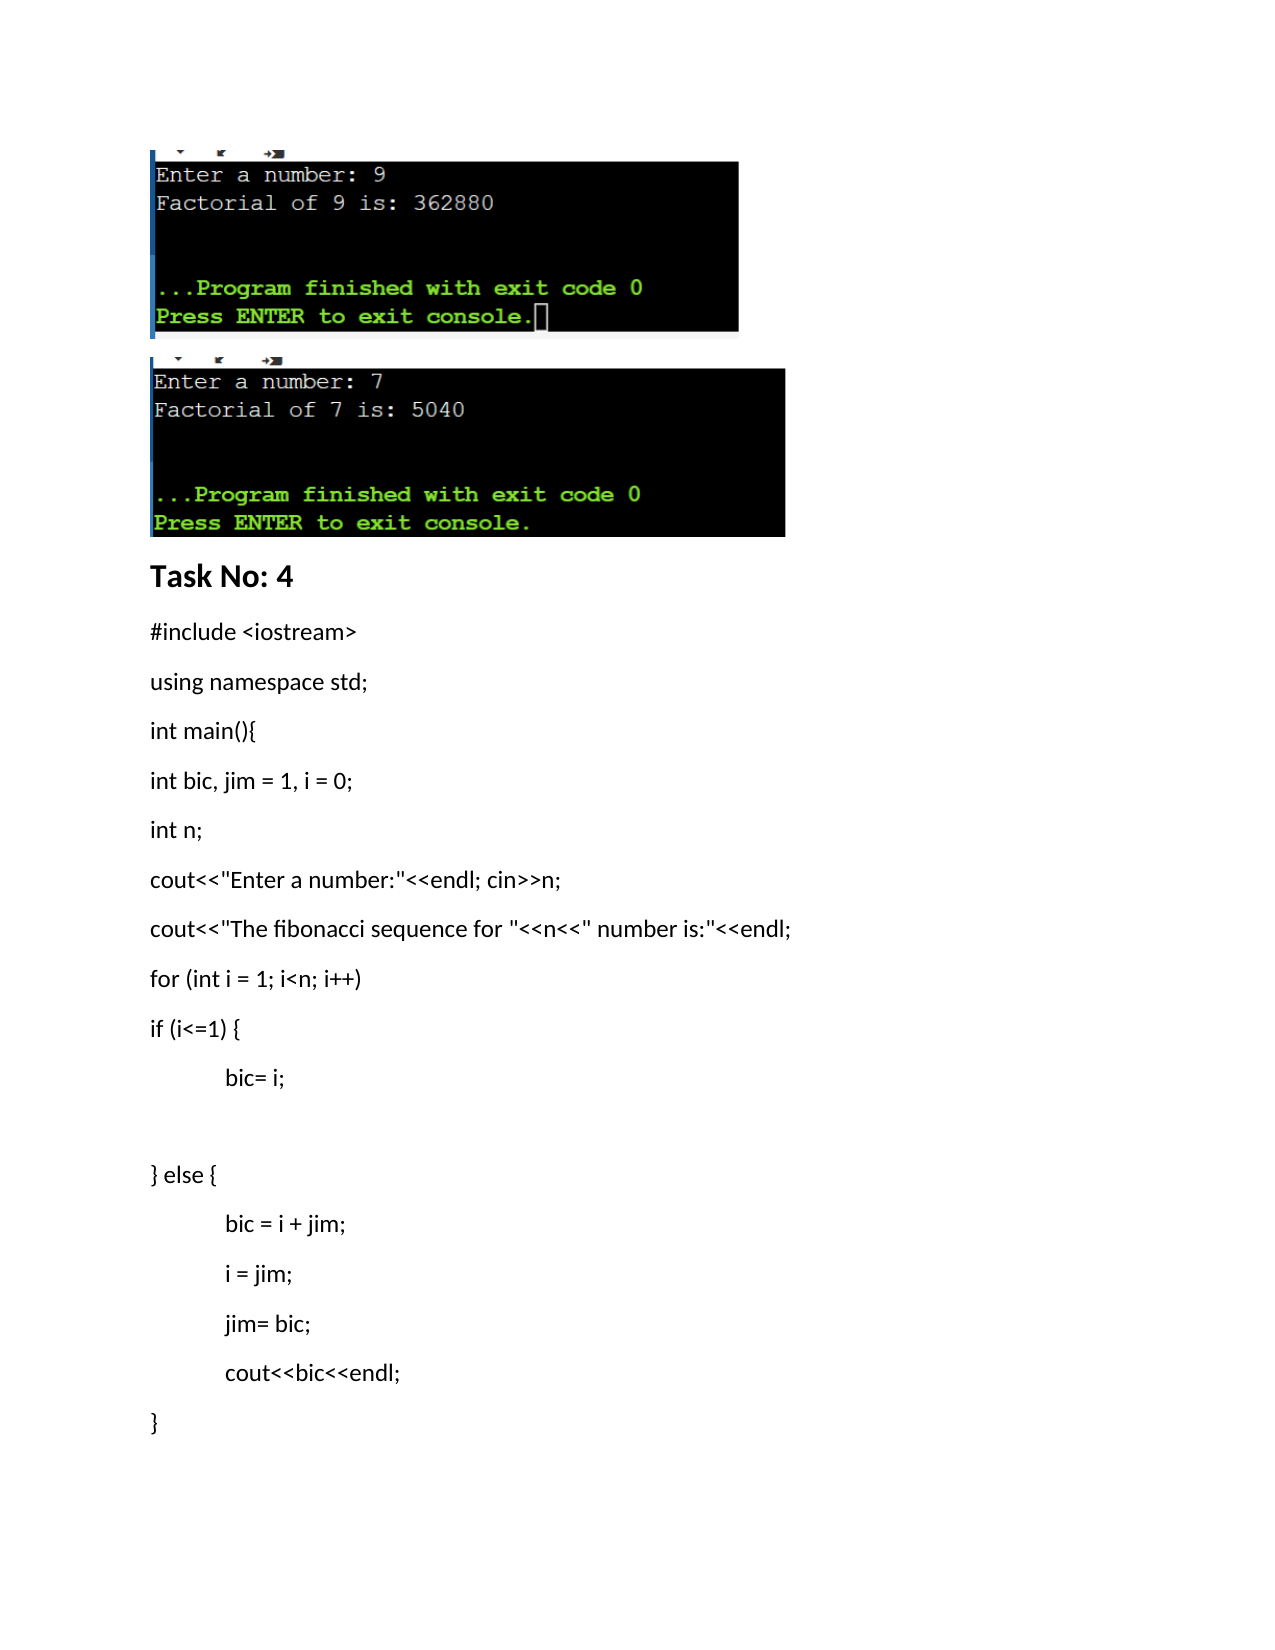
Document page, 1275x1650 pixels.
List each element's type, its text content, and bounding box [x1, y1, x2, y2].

text i = jim; [150, 1258, 1125, 1289]
text int bic, jim = 1, i = 0; [150, 765, 1125, 795]
text int main(){ [150, 715, 1125, 746]
text cout<<"Enter a number:"<<endl; cin>>n; [150, 864, 1125, 894]
text using namespace std; [150, 666, 1125, 696]
picture [150, 357, 786, 537]
text } else { [150, 1159, 1125, 1189]
text bic= i; [150, 1062, 1125, 1093]
text jim= bic; [150, 1308, 1125, 1338]
text int n; [150, 814, 1125, 845]
text cout<<bic<<endl; [150, 1357, 1125, 1388]
text Task No: 4 [150, 555, 1125, 596]
picture [150, 150, 739, 339]
text bic = i + jim; [150, 1208, 1125, 1239]
text if (i<=1) { [150, 1013, 1125, 1043]
text #include <iostream> [150, 616, 1125, 647]
text for (int i = 1; i<n; i++) [150, 963, 1125, 994]
text } [150, 1407, 1125, 1437]
text cout<<"The fibonacci sequence for "<<n<<" number is:"<<endl; [150, 913, 1125, 944]
